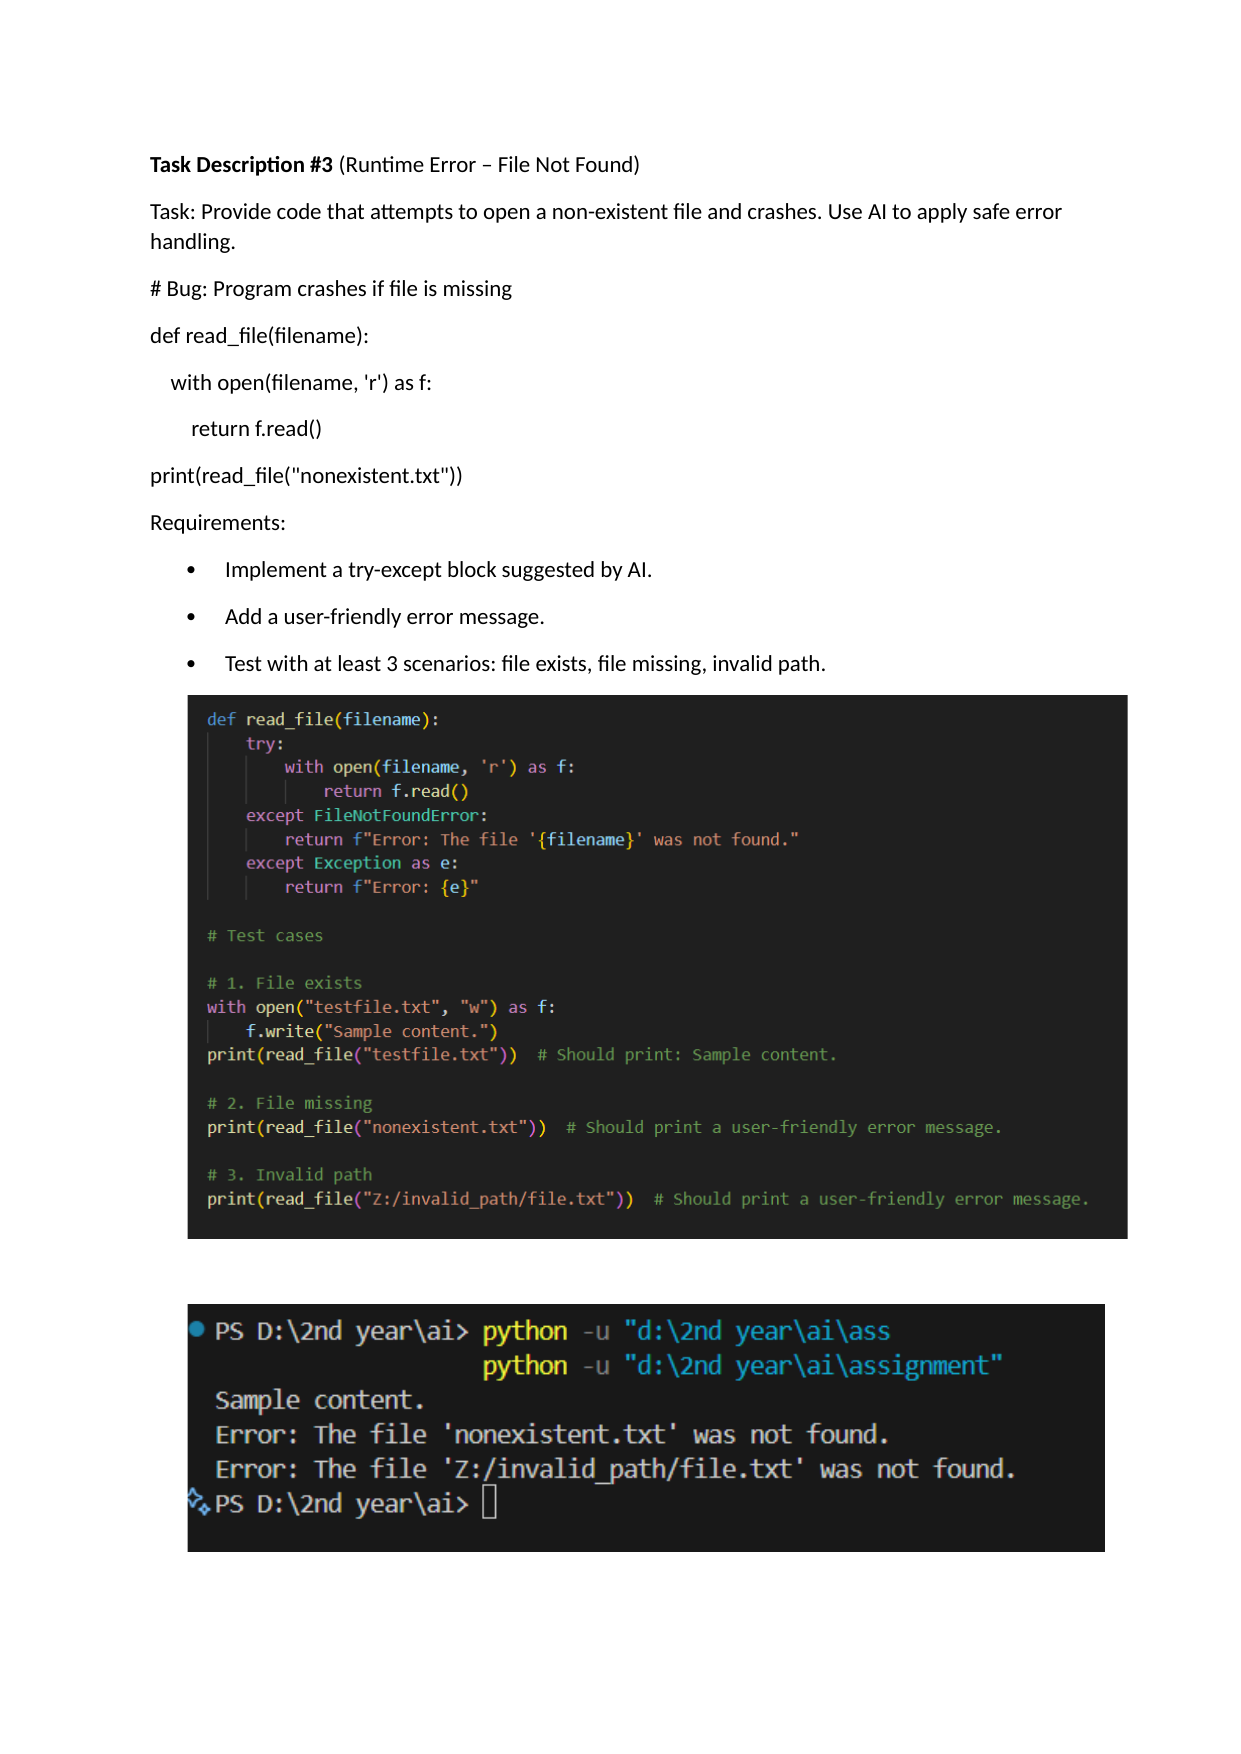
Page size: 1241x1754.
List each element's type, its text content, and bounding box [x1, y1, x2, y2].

text Task Description #3 (Runtime Error – File Not Found) [150, 150, 1090, 178]
text with open(filename, 'r') as f: [150, 368, 1090, 396]
list Implement a try-except block suggested by AI. [187, 555, 1090, 583]
text Requirements: [150, 508, 1090, 536]
text Task: Provide code that attempts to open a non-existent file and crashes. Use AI to apply safe error handling. [150, 197, 1090, 255]
list Test with at least 3 scenarios: file exists, file missing, invalid path. [187, 649, 1090, 677]
list Add a user-friendly error message. [187, 602, 1090, 630]
picture [187, 695, 1128, 1239]
text def read_file(filename): [150, 321, 1090, 349]
text # Bug: Program crashes if file is missing [150, 274, 1090, 302]
text return f.read() [150, 414, 1090, 443]
picture [187, 1304, 1105, 1552]
text print(read_file("nonexistent.txt")) [150, 461, 1090, 489]
